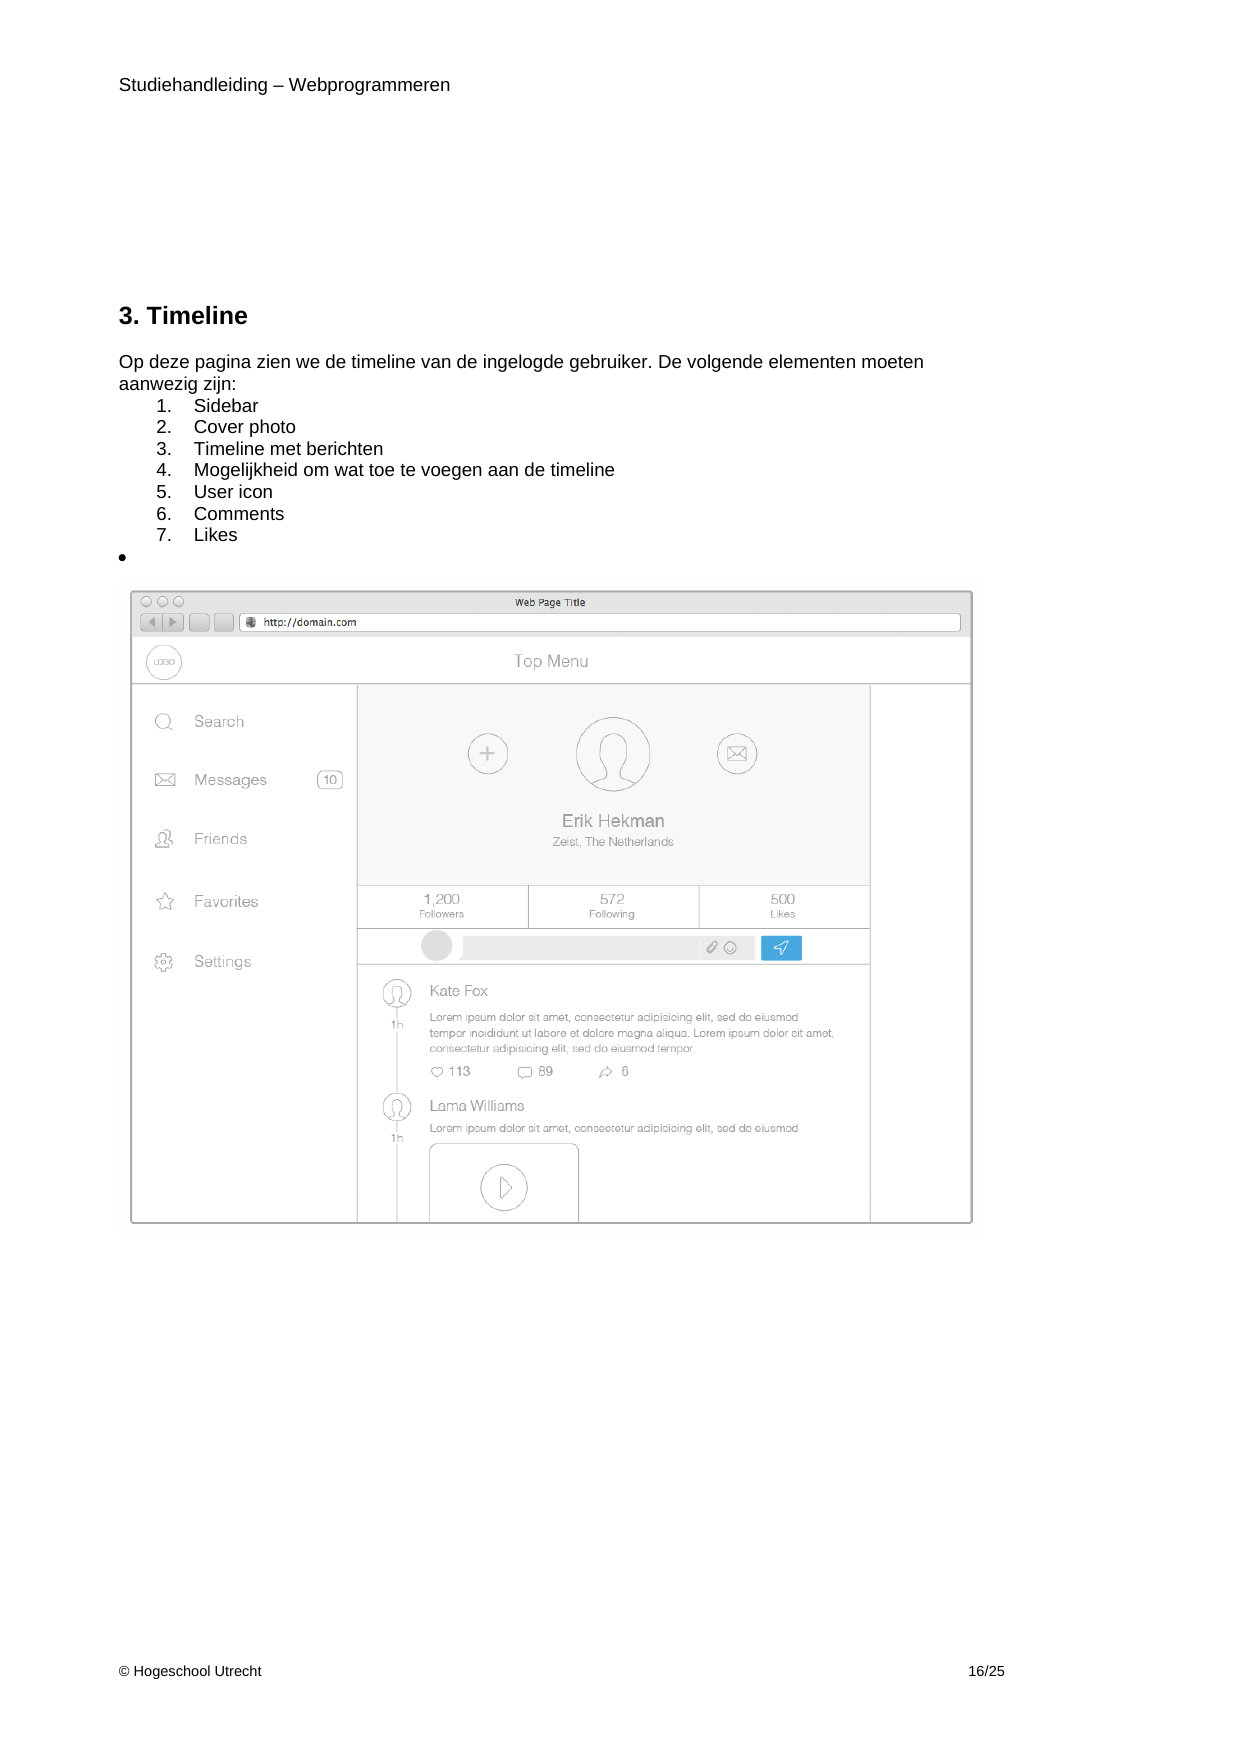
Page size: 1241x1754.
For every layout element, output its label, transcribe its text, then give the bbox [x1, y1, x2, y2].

list Cover photo [156, 416, 1008, 438]
list Timeline met berichten [156, 438, 1008, 459]
list Comments [156, 502, 1008, 524]
list User icon [156, 481, 1008, 502]
list Sidebar [156, 394, 1008, 416]
list Mogelijkheid om wat toe te voegen aan de timeline [156, 459, 1008, 481]
text 3. Timeline [119, 301, 1008, 330]
text Op deze pagina zien we de timeline van de ingelogde gebruiker. De volgende elementen moeten aanwezig zijn: [119, 351, 1008, 394]
picture [118, 582, 984, 1236]
list Likes [156, 524, 1008, 545]
